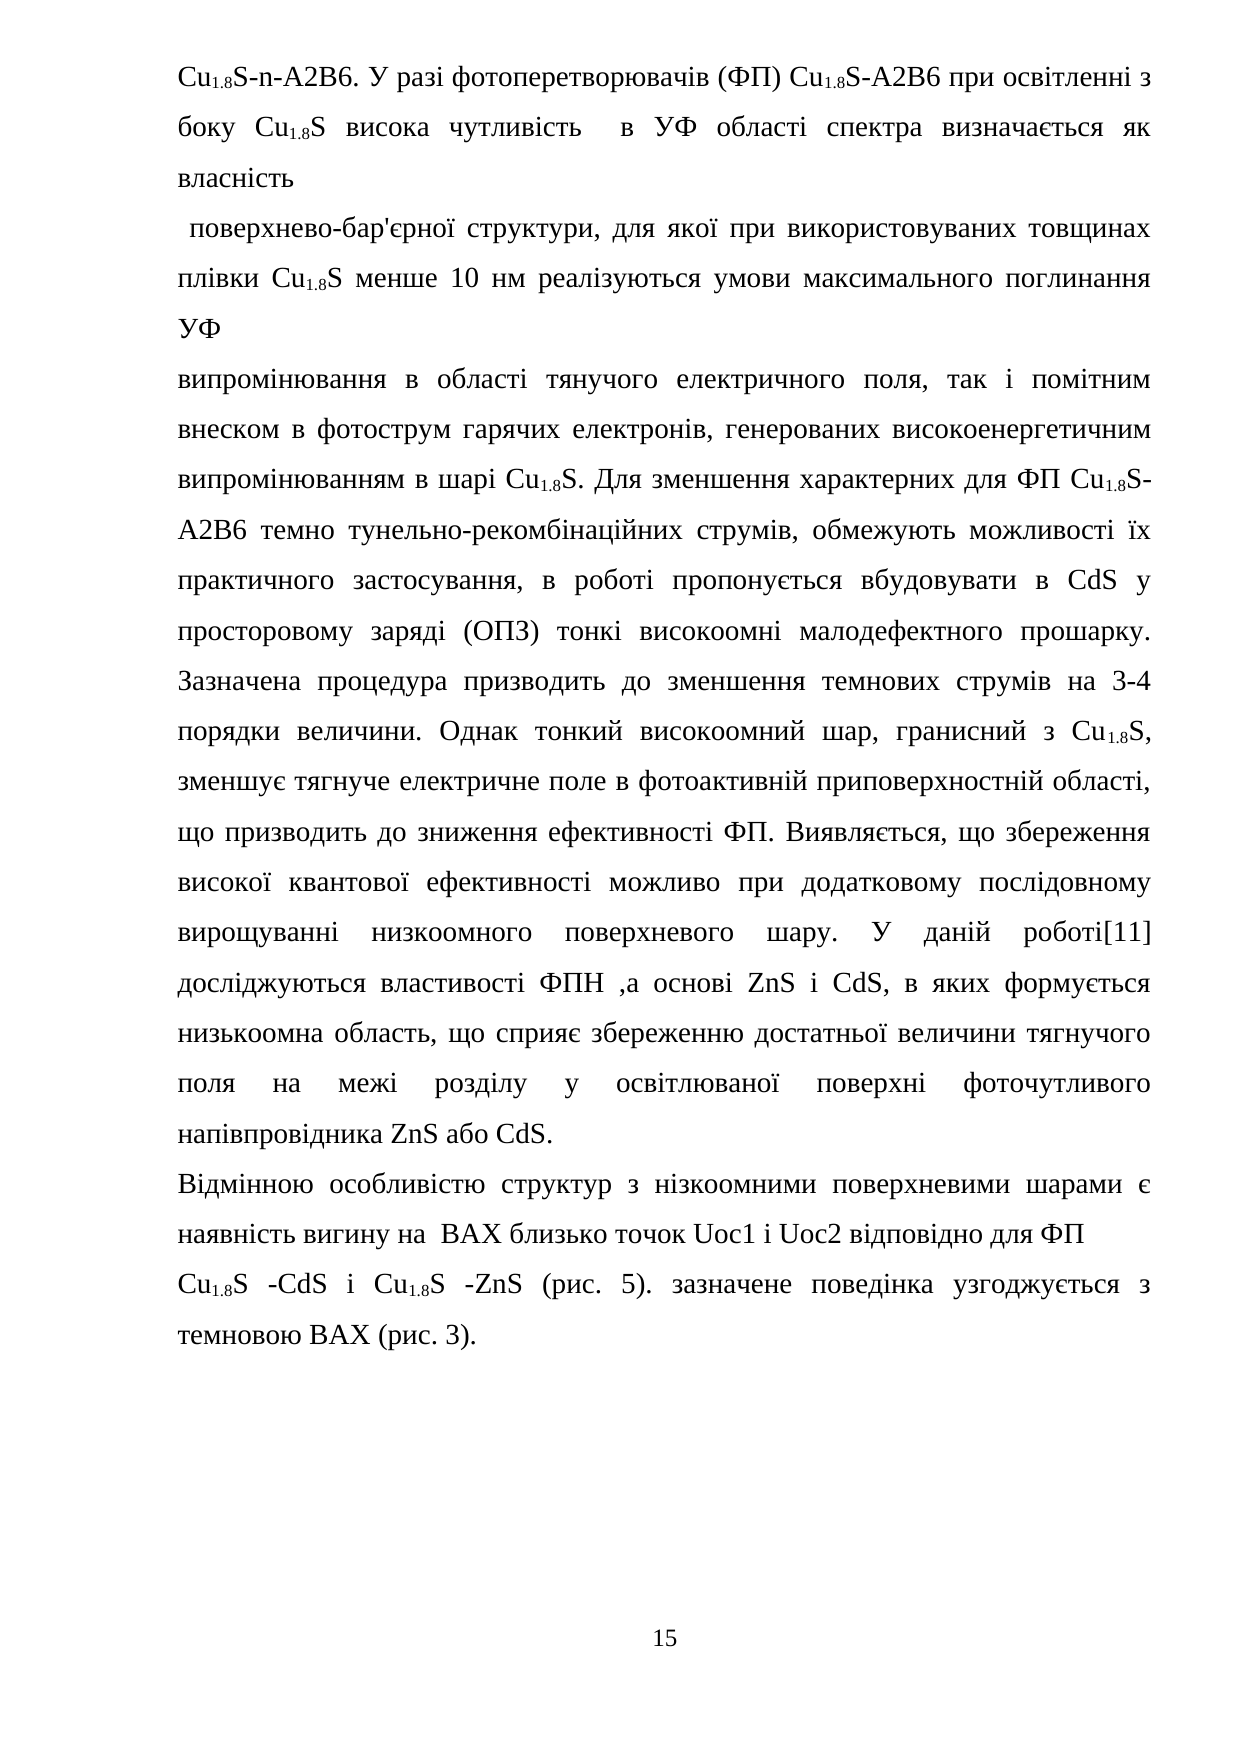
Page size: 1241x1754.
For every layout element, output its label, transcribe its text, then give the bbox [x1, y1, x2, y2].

text поверхнево-бар'єрної структури, для якої при використовуваних товщинах плівки Cu1.8S менше 10 нм реалізуються умови максимального поглинання УФ [177, 210, 1152, 344]
text Cu1.8S -CdS і Cu1.8S -ZnS (рис. 5). зазначене поведінка узгоджується з темновою ВАХ (рис. 3). [177, 1267, 1152, 1351]
text Відмінною особливістю структур з нізкоомними поверхневими шарами є наявність вигину на ВАХ близько точок Uoc1 і Uoc2 відповідно для ФП [177, 1166, 1152, 1250]
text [177, 59, 1152, 193]
text випромінювання в області тянучого електричного поля, так і помітним внеском в фотострум гарячих електронів, генерованих високоенергетичним випромінюванням в шарі Cu1.8S. Для зменшення характерних для ФП Cu1.8S-A2B6 темно тунельно-рекомбінаційних струмів, обмежують можливості їх практичного застосування, в роботі пропонується вбудовувати в CdS у просторовому заряді (ОПЗ) тонкі високоомні малодефектного прошарку. Зазначена процедура призводить до зменшення темнових струмів на 3-4 порядки величини. Однак тонкий високоомний шар, гранисний з Cu1.8S, зменшує тягнуче електричне поле в фотоактивній приповерхностній області, що призводить до зниження ефективності ФП. Виявляється, що збереження високої квантової ефективності можливо при додатковому послідовному вирощуванні низкоомного поверхневого шару. У даній роботі[11] досліджуються властивості ФПН ,а основі ZnS і CdS, в яких формується низькоомна область, що сприяє збереженню достатньої величини тягнучого поля на межі розділу у освітлюваної поверхні фоточутливого напівпровідника ZnS або CdS. [177, 361, 1152, 1149]
